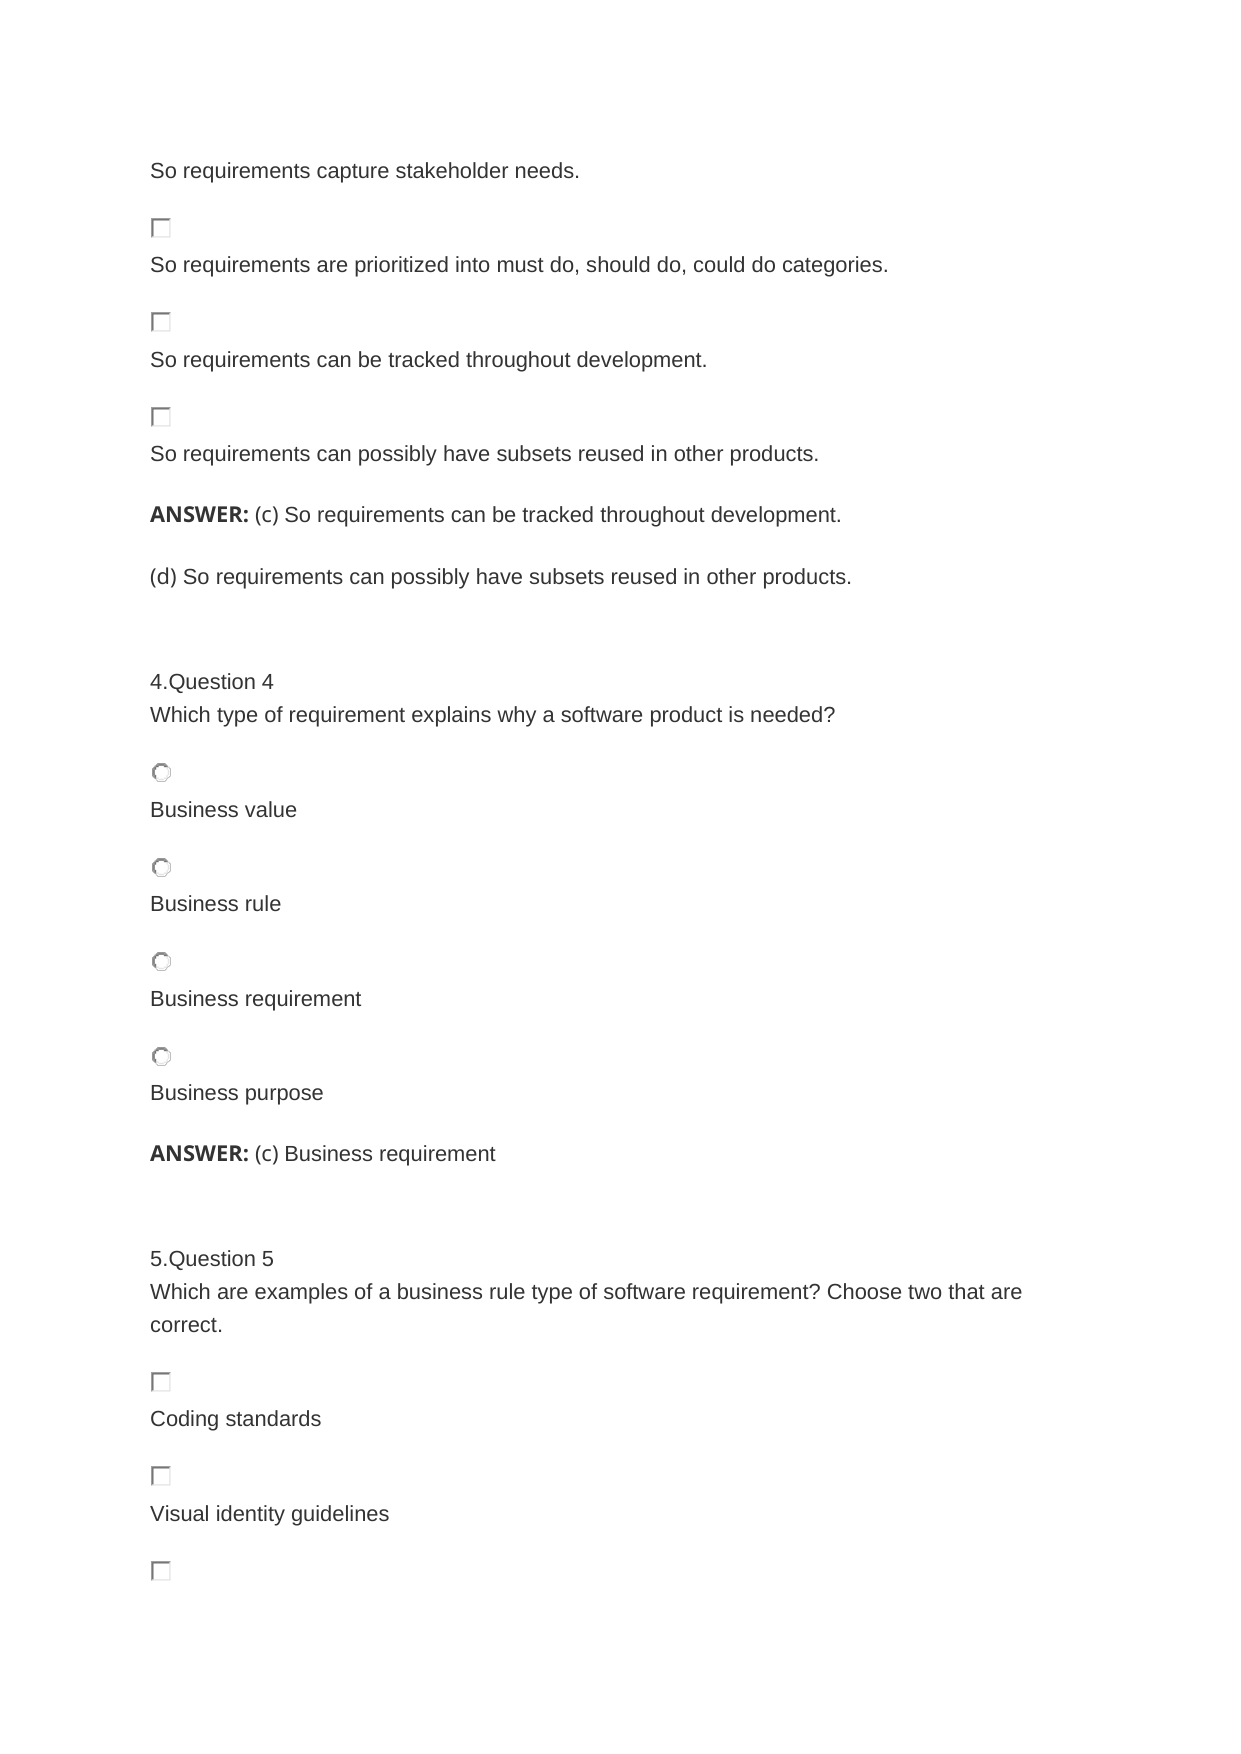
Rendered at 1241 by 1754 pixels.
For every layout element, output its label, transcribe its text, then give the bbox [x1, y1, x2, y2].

text So requirements are prioritized into must do, should do, could do categories. [150, 244, 1090, 277]
text Business purpose [150, 1073, 1090, 1106]
text Business value [150, 789, 1090, 822]
text So requirements can be tracked throughout development. [150, 339, 1090, 372]
text Which are examples of a business rule type of software requirement? Choose two that are correct. [150, 1271, 1090, 1337]
text Visual identity guidelines [150, 1493, 1090, 1526]
text Which type of requirement explains why a software product is needed? [150, 694, 1090, 727]
text 4.Question 4 [150, 662, 1090, 694]
text 5.Question 5 [150, 1238, 1090, 1271]
text Business rule [150, 883, 1090, 916]
text So requirements capture stakeholder needs. [150, 150, 1090, 183]
text ANSWER: (c) So requirements can be tracked throughout development. [150, 496, 1090, 528]
text Business requirement [150, 978, 1090, 1011]
text ANSWER: (c) Business requirement [150, 1135, 1090, 1167]
text (d) So requirements can possibly have subsets reused in other products. [150, 558, 1090, 591]
text Coding standards [150, 1399, 1090, 1432]
text So requirements can possibly have subsets reused in other products. [150, 434, 1090, 467]
